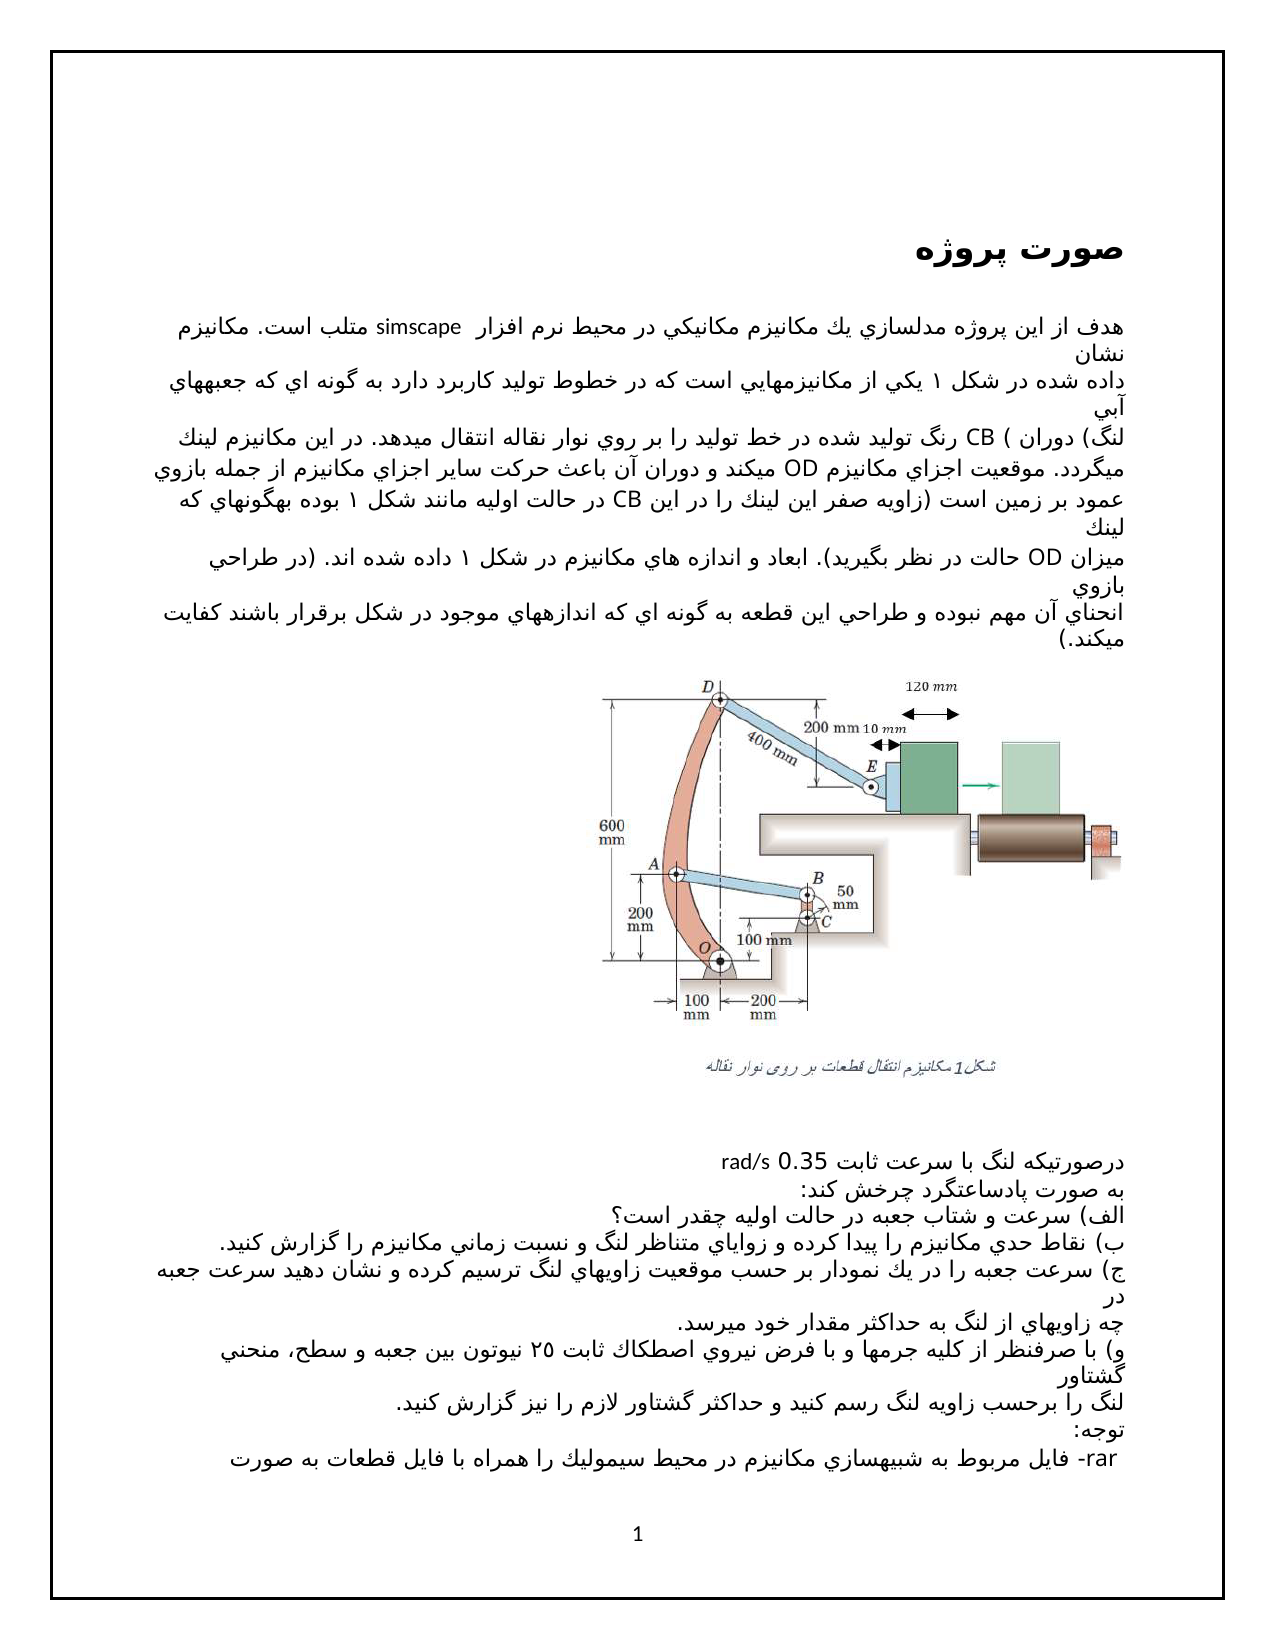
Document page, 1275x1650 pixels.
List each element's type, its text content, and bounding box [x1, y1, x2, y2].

text ب) نقاط حدي مكانيزم را پيدا كرده و زواياي متناظر لنگ و نسبت زماني مكانيزم را گزارش كنيد. [150, 1229, 1125, 1256]
text ميزان OD حالت در نظر بگيريد). ابعاد و اندازه هاي مكانيزم در شكل ١ داده شده اند. (در طراحي بازوي [150, 541, 1125, 599]
text درصورتيكه لنگ با سرعت ثابت 0.35 rad/s [150, 1147, 1125, 1176]
text ميگردد. موقعيت اجزاي مكانيزم OD ميكند و دوران آن باعث حركت ساير اجزاي مكانيزم از جمله بازوي [150, 452, 1125, 483]
text توجه: [150, 1416, 1125, 1442]
text لنگ را برحسب زاويه لنگ رسم كنيد و حداكثر گشتاور لازم را نيز گزارش كنيد. [150, 1389, 1125, 1416]
text لنگ) دوران ) CB رنگ توليد شده در خط توليد را بر روي نوار نقاله انتقال ميدهد. در اين مكانيزم لينك [150, 420, 1125, 452]
text و) با صرفنظر از كليه جرمها و با فرض نيروي اصطكاك ثابت ٢٥ نيوتون بين جعبه و سطح، منحني گشتاور [150, 1336, 1125, 1389]
text صورت پروژه [150, 228, 1125, 267]
text الف) سرعت و شتاب جعبه در حالت اوليه چقدر است؟ [150, 1202, 1125, 1229]
text چه زاويهاي از لنگ به حداكثر مقدار خود ميرسد. [150, 1309, 1125, 1336]
text هدف از اين پروژه مدلسازي يك مكانيزم مكانيكي در محيط نرم افزار simscape متلب است. مكانيزم نشان [150, 312, 1125, 367]
text ميكند.) [150, 625, 1125, 652]
text به صورت پادساعتگرد چرخش كند: [150, 1176, 1125, 1202]
text ج) سرعت جعبه را در يك نمودار بر حسب موقعيت زاويهاي لنگ ترسيم كرده و نشان دهيد سرعت جعبه در [150, 1256, 1125, 1309]
text داده شده در شكل ١ يكي از مكانيزمهايي است كه در خطوط توليد كاربرد دارد به گونه اي كه جعبههاي آبي [150, 367, 1125, 420]
text rar- فايل مربوط به شبيهسازي مكانيزم در محيط سيموليك را همراه با فايل قطعات به صورت [150, 1442, 1125, 1474]
text انحناي آن مهم نبوده و طراحي اين قطعه به گونه اي كه اندازههاي موجود در شكل برقرار باشند كفايت [150, 599, 1125, 625]
text عمود بر زمين است (زاويه صفر اين لينك را در اين CB در حالت اوليه مانند شكل ١ بوده بهگونهاي كه لينك [150, 483, 1125, 541]
